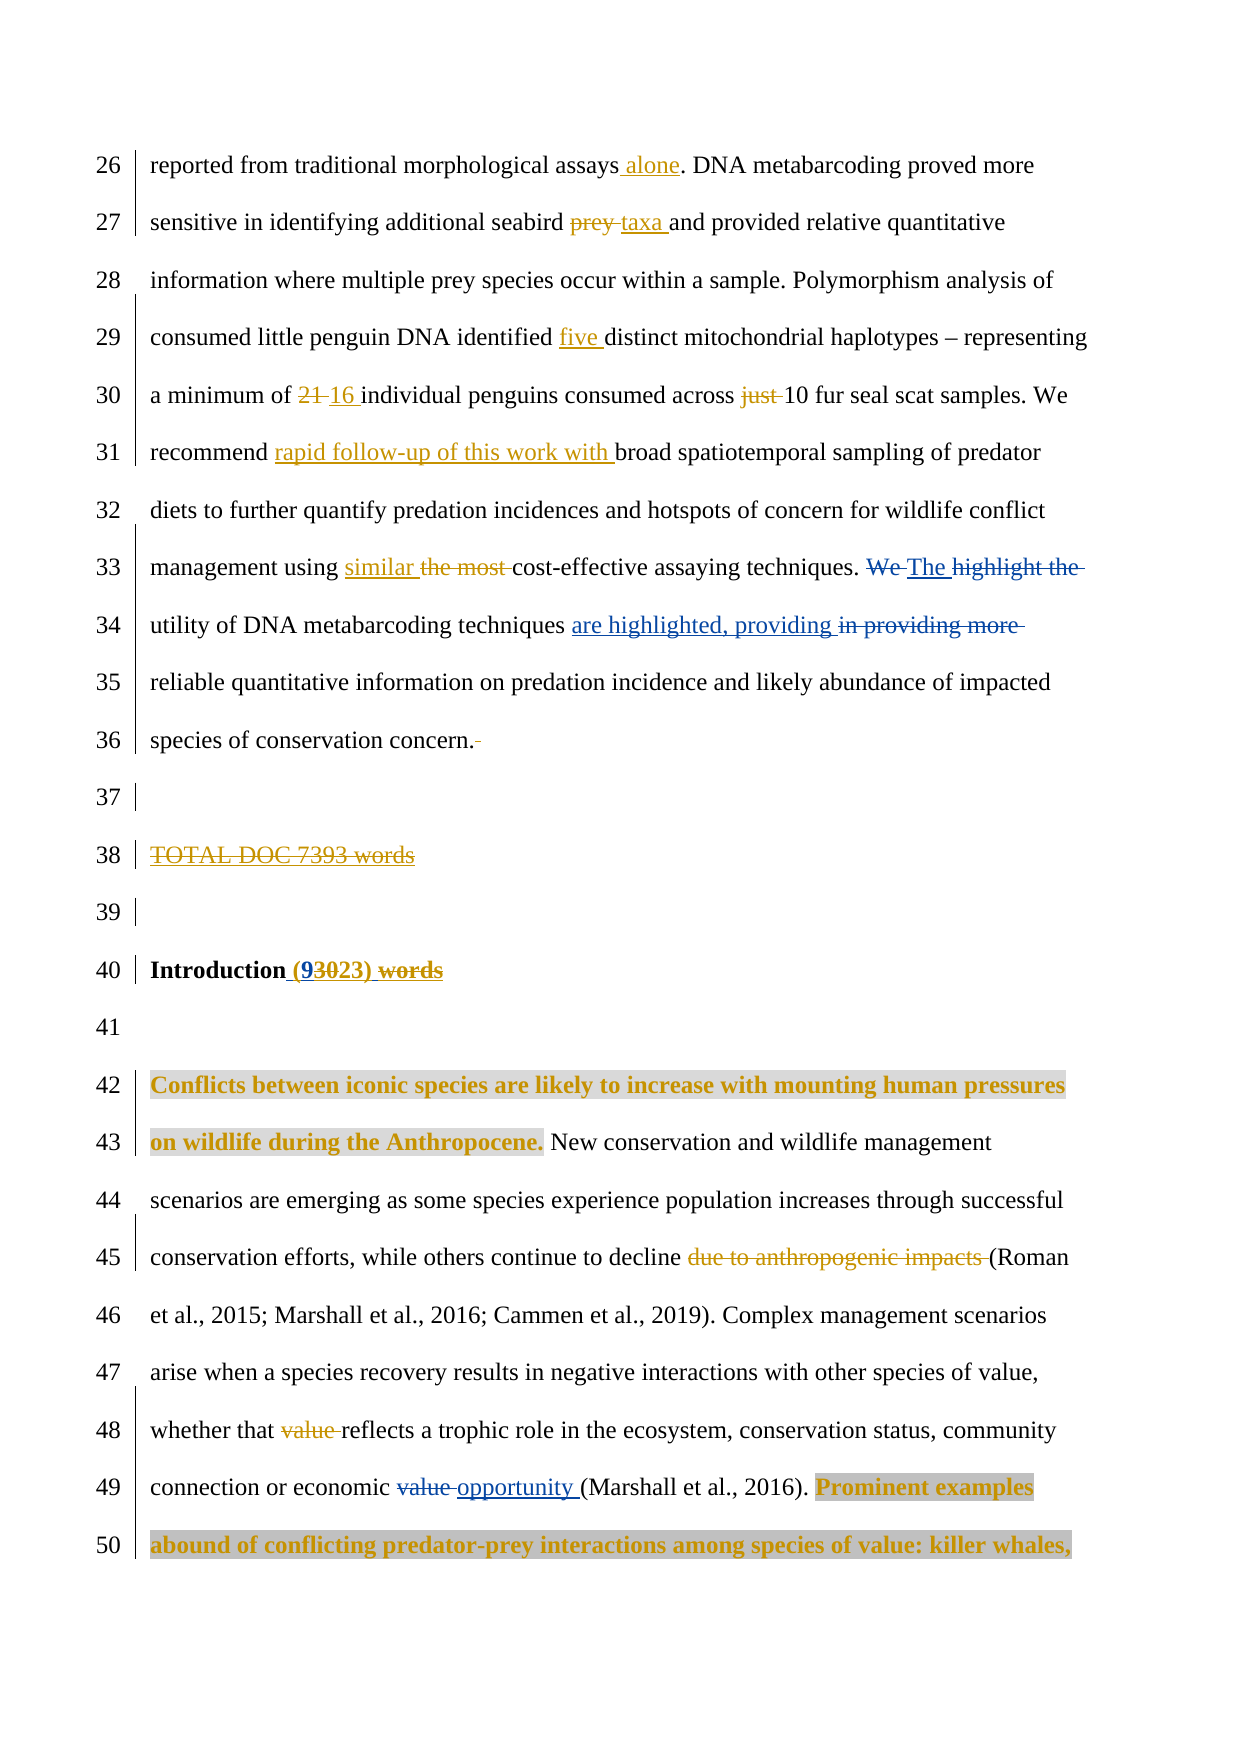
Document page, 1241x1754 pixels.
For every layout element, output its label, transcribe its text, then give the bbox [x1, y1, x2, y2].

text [150, 150, 1090, 754]
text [150, 1070, 1090, 1559]
subtitle Introduction [150, 955, 1090, 984]
